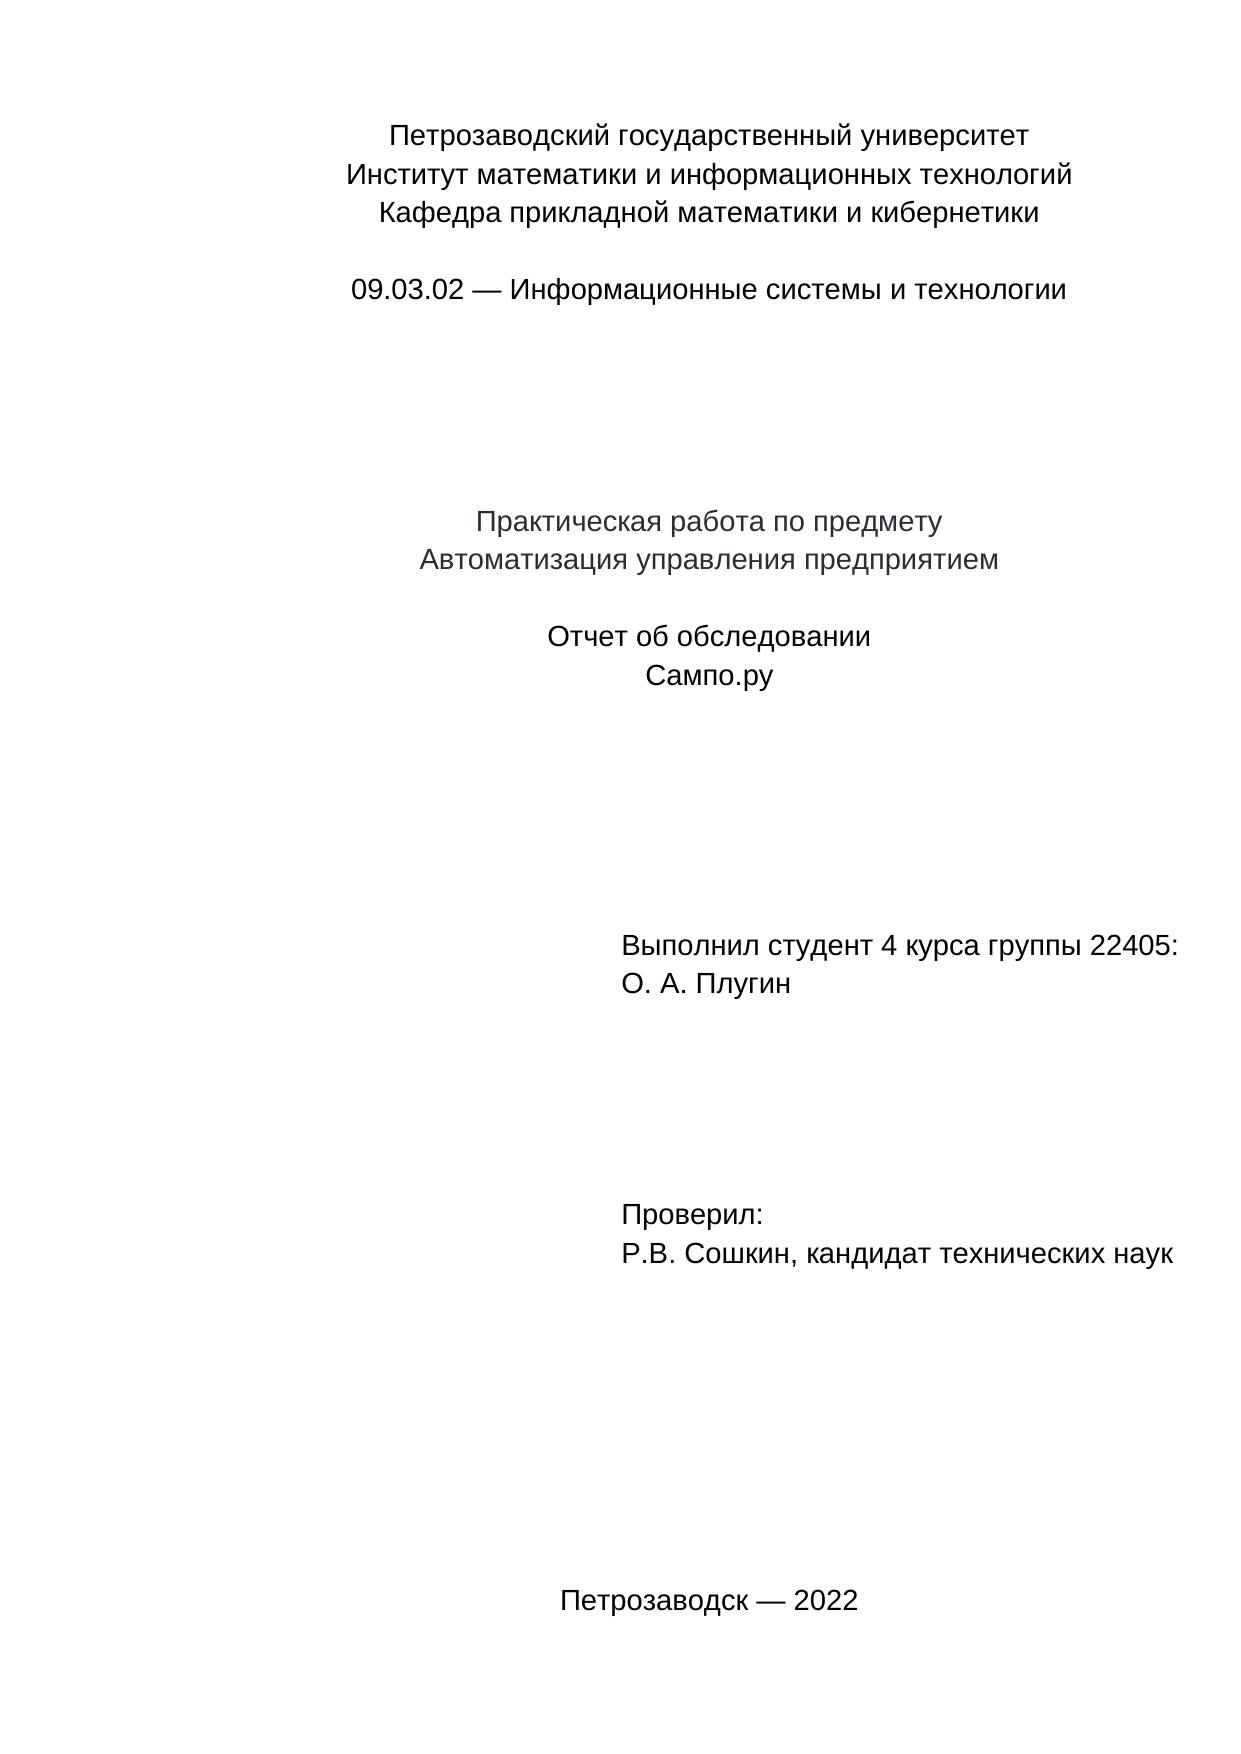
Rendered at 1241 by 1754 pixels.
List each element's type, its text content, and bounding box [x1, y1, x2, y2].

text Р.В. Сошкин, кандидат технических наук [621, 1236, 1240, 1269]
text Практическая работа по предмету [177, 503, 1240, 537]
text 09.03.02 — Информационные системы и технологии [177, 272, 1240, 306]
text Кафедра прикладной математики и кибернетики [177, 195, 1240, 229]
text Отчет об обследовании [177, 619, 1240, 653]
text Петрозаводский государственный университет [177, 118, 1240, 152]
text Выполнил студент 4 курса группы 22405: [621, 927, 1240, 961]
text Петрозаводск — 2022 [177, 1583, 1240, 1616]
text Институт математики и информационных технологий [177, 157, 1240, 190]
text Сампо.ру [177, 658, 1240, 691]
text О. А. Плугин [621, 966, 1240, 999]
text Проверил: [621, 1197, 1240, 1231]
text Автоматизация управления предприятием [177, 542, 1240, 576]
